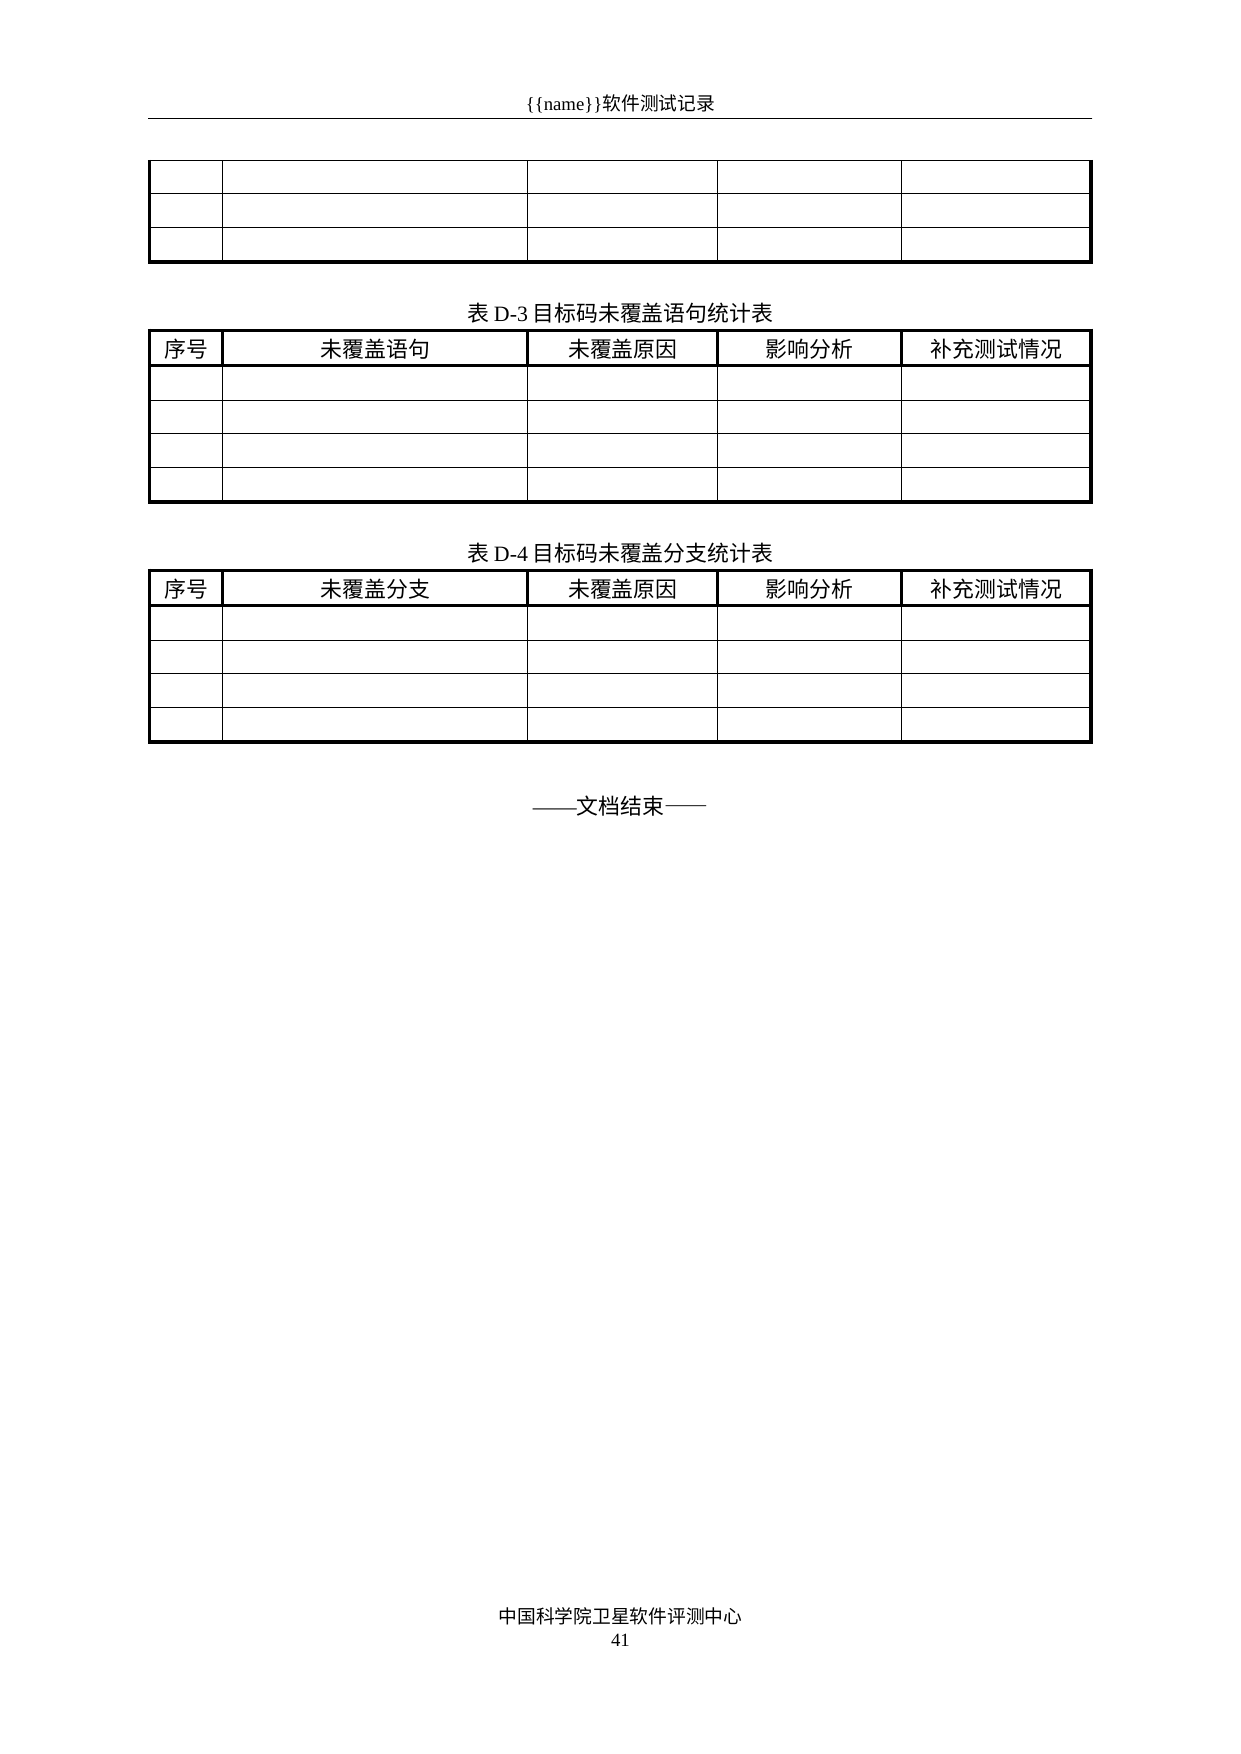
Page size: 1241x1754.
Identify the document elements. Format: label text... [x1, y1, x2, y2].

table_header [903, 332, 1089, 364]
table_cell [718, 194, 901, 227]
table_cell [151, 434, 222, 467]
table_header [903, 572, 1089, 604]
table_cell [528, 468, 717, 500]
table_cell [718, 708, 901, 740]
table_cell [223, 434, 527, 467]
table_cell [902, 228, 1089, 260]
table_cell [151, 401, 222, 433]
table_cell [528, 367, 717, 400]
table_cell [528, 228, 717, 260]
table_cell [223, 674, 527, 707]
text 表D-3目标码未覆盖语句统计表 [148, 296, 1092, 328]
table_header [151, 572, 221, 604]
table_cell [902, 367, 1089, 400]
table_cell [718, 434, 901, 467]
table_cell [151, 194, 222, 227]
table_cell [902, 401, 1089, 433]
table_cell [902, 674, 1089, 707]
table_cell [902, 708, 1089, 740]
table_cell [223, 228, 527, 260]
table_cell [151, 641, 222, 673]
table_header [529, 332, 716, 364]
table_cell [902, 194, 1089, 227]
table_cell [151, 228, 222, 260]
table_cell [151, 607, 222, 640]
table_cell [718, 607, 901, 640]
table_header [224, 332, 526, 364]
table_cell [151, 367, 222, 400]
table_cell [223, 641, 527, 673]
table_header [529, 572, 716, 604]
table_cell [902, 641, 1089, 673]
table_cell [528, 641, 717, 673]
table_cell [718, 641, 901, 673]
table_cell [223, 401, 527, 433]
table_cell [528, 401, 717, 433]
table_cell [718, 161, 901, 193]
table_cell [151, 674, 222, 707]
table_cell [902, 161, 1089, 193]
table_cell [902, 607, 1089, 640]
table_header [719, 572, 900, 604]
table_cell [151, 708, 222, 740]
text 表D-4目标码未覆盖分支统计表 [148, 536, 1092, 568]
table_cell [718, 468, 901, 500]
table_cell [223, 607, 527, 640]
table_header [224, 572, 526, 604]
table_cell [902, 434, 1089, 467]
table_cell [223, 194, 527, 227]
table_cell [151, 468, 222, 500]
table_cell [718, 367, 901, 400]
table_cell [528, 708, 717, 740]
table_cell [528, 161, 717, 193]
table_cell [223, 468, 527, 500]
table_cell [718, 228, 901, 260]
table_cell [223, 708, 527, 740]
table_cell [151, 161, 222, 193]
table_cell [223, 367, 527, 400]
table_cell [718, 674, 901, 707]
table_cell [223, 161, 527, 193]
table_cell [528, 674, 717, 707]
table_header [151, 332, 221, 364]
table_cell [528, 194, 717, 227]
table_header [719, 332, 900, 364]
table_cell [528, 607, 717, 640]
text ——文档结束—— [148, 789, 1092, 821]
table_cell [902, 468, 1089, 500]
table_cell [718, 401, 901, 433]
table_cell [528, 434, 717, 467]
